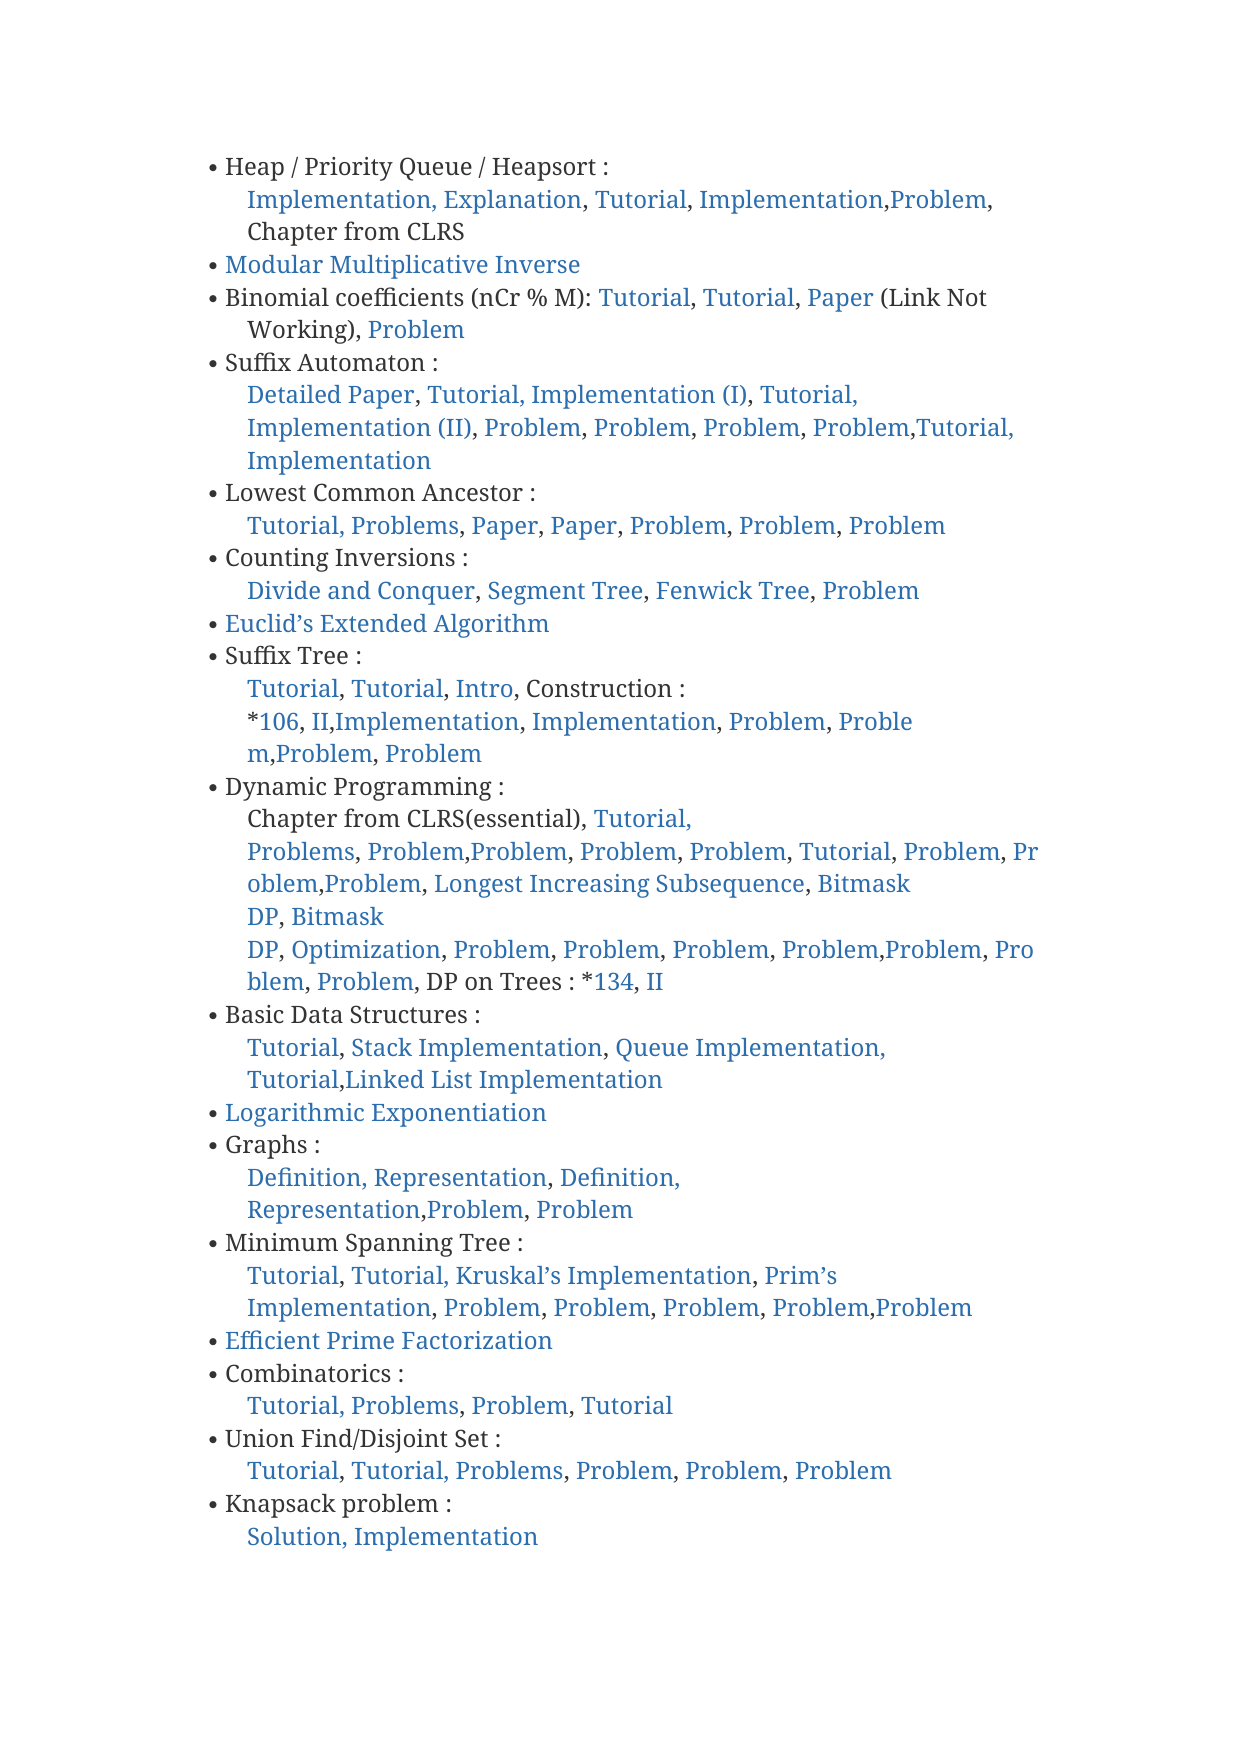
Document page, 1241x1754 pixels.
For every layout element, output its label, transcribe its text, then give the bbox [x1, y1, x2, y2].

list Heap / Priority Queue / Heapsort : Implementation, Explanation, Tutorial, Implementation,Problem, Chapter from CLRS [209, 150, 1040, 248]
list Modular Multiplicative Inverse [209, 248, 1040, 280]
list Union Find/Disjoint Set : Tutorial, Tutorial, Problems, Problem, Problem, Problem [209, 1422, 1040, 1487]
list Logarithmic Exponentiation [209, 1096, 1040, 1128]
list Binomial coefficients (nCr % M): Tutorial, Tutorial, Paper (Link Not Working), Problem [209, 280, 1040, 346]
list Graphs : Definition, Representation, Definition, Representation,Problem, Problem [209, 1128, 1040, 1226]
list Minimum Spanning Tree : Tutorial, Tutorial, Kruskal’s Implementation, Prim’s Implementation, Problem, Problem, Problem, Problem,Problem [209, 1226, 1040, 1324]
list Efficient Prime Factorization [209, 1324, 1040, 1356]
list Dynamic Programming : Chapter from CLRS(essential), Tutorial, Problems, Problem,Problem, Problem, Problem, Tutorial, Problem, Problem,Problem, Longest Increasing Subsequence, Bitmask DP, Bitmask DP, Optimization, Problem, Problem, Problem, Problem,Problem, Problem, Problem, DP on Trees : *134, II [209, 769, 1040, 998]
list Counting Inversions : Divide and Conquer, Segment Tree, Fenwick Tree, Problem [209, 541, 1040, 606]
list Knapsack problem : Solution, Implementation [209, 1487, 1040, 1552]
list Euclid’s Extended Algorithm [209, 606, 1040, 639]
list Combinatorics : Tutorial, Problems, Problem, Tutorial [209, 1356, 1040, 1422]
list Basic Data Structures : Tutorial, Stack Implementation, Queue Implementation, Tutorial,Linked List Implementation [209, 998, 1040, 1096]
list Lowest Common Ancestor : Tutorial, Problems, Paper, Paper, Problem, Problem, Problem [209, 476, 1040, 541]
list Suffix Automaton : Detailed Paper, Tutorial, Implementation (I), Tutorial, Implementation (II), Problem, Problem, Problem, Problem,Tutorial, Implementation [209, 346, 1040, 476]
list Suffix Tree : Tutorial, Tutorial, Intro, Construction : *106, II,Implementation, Implementation, Problem, Problem,Problem, Problem [209, 639, 1040, 769]
